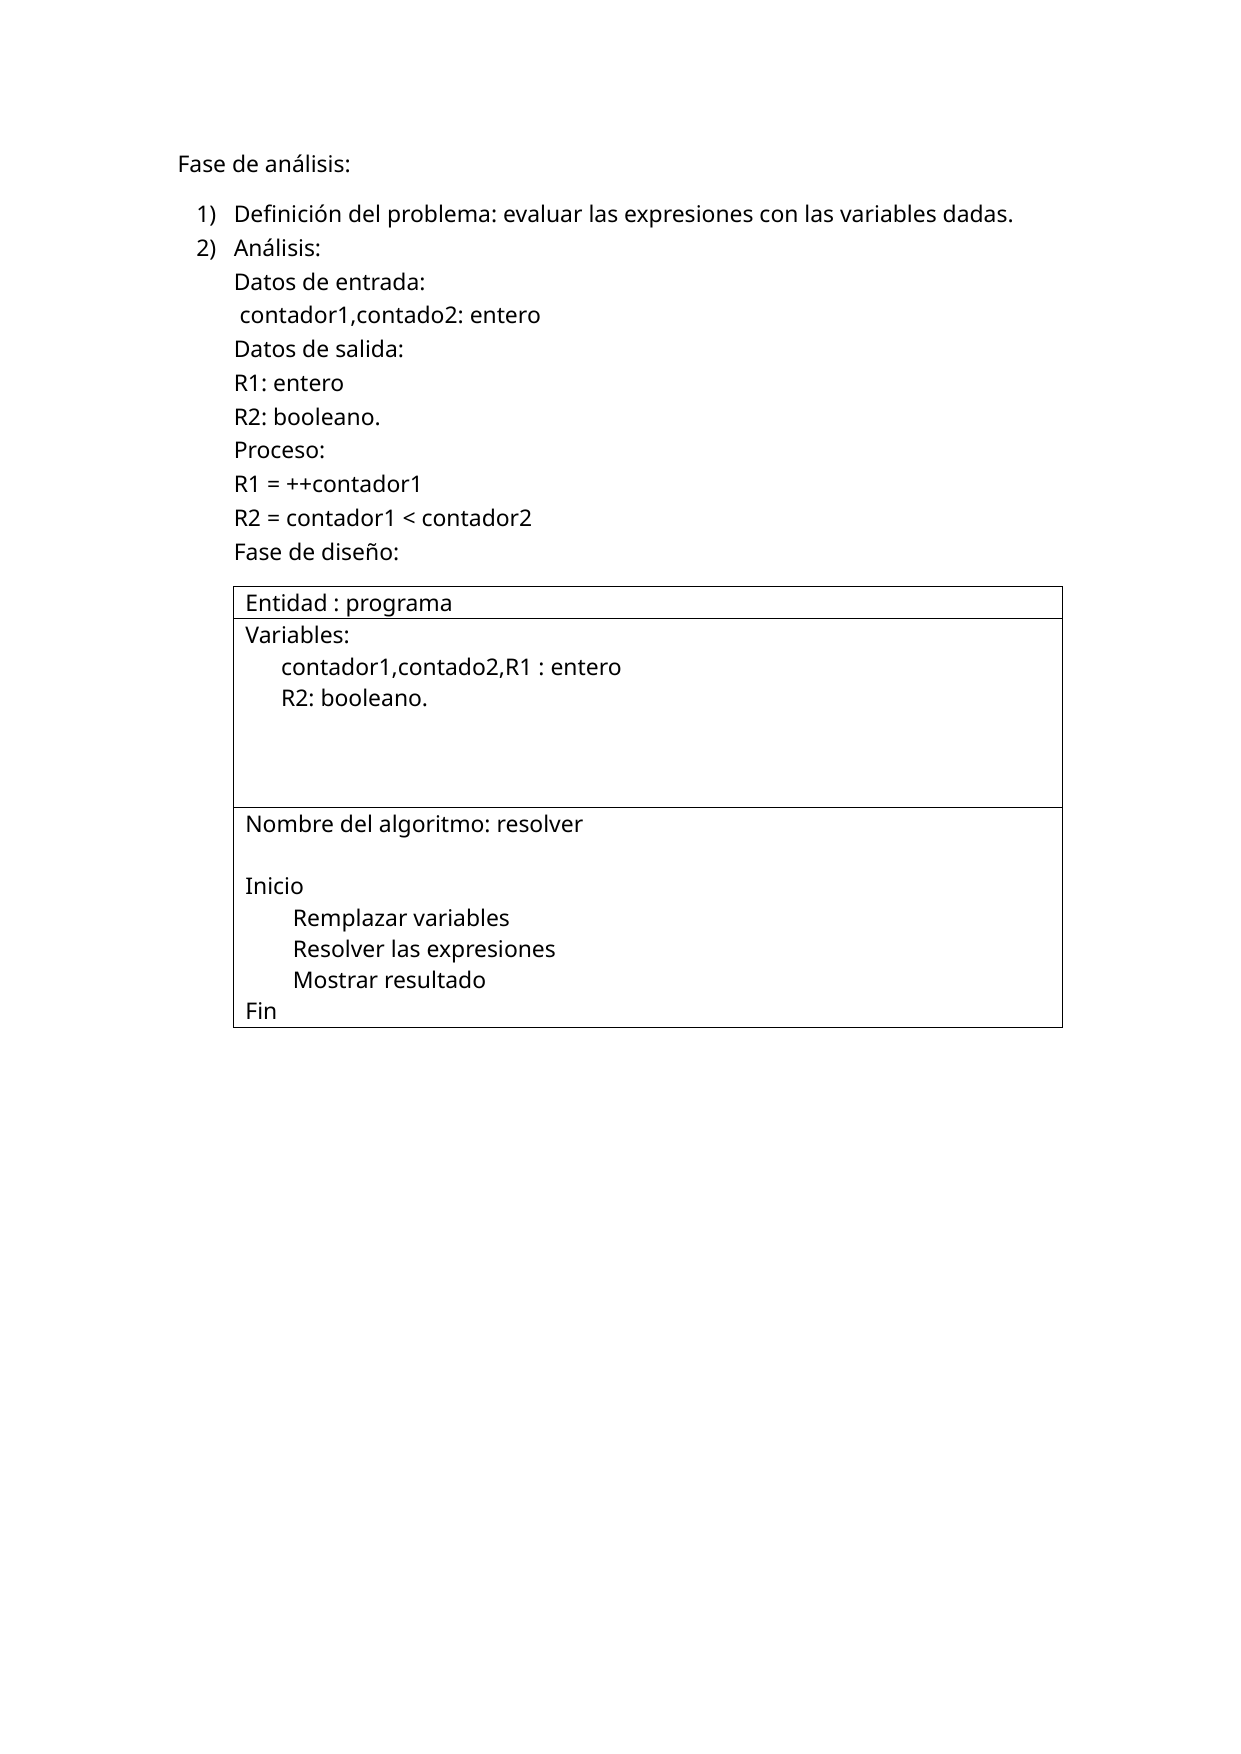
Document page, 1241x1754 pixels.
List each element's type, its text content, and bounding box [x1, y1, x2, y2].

list R1: entero [233, 367, 1063, 398]
list Análisis: [196, 232, 1063, 263]
list R2 = contador1 < contador2 [233, 502, 1063, 533]
list Fase de diseño: [233, 536, 1063, 567]
text Fase de análisis: [177, 148, 1063, 179]
list Datos de salida: [233, 333, 1063, 364]
list Definición del problema: evaluar las expresiones con las variables dadas. [196, 198, 1063, 229]
table_cell Variables: contador1,contado2,R1 : entero R2: booleano. [234, 619, 1062, 807]
list Datos de entrada: [233, 266, 1063, 297]
list R1 = ++contador1 [233, 468, 1063, 499]
list R2: booleano. [233, 401, 1063, 432]
list contador1,contado2: entero [233, 299, 1063, 331]
table_header Entidad : programa [234, 587, 1062, 618]
table_cell Nombre del algoritmo: resolver Inicio Remplazar variables Resolver las expresiones Mostrar resultado Fin [234, 808, 1062, 1027]
list Proceso: [233, 434, 1063, 466]
